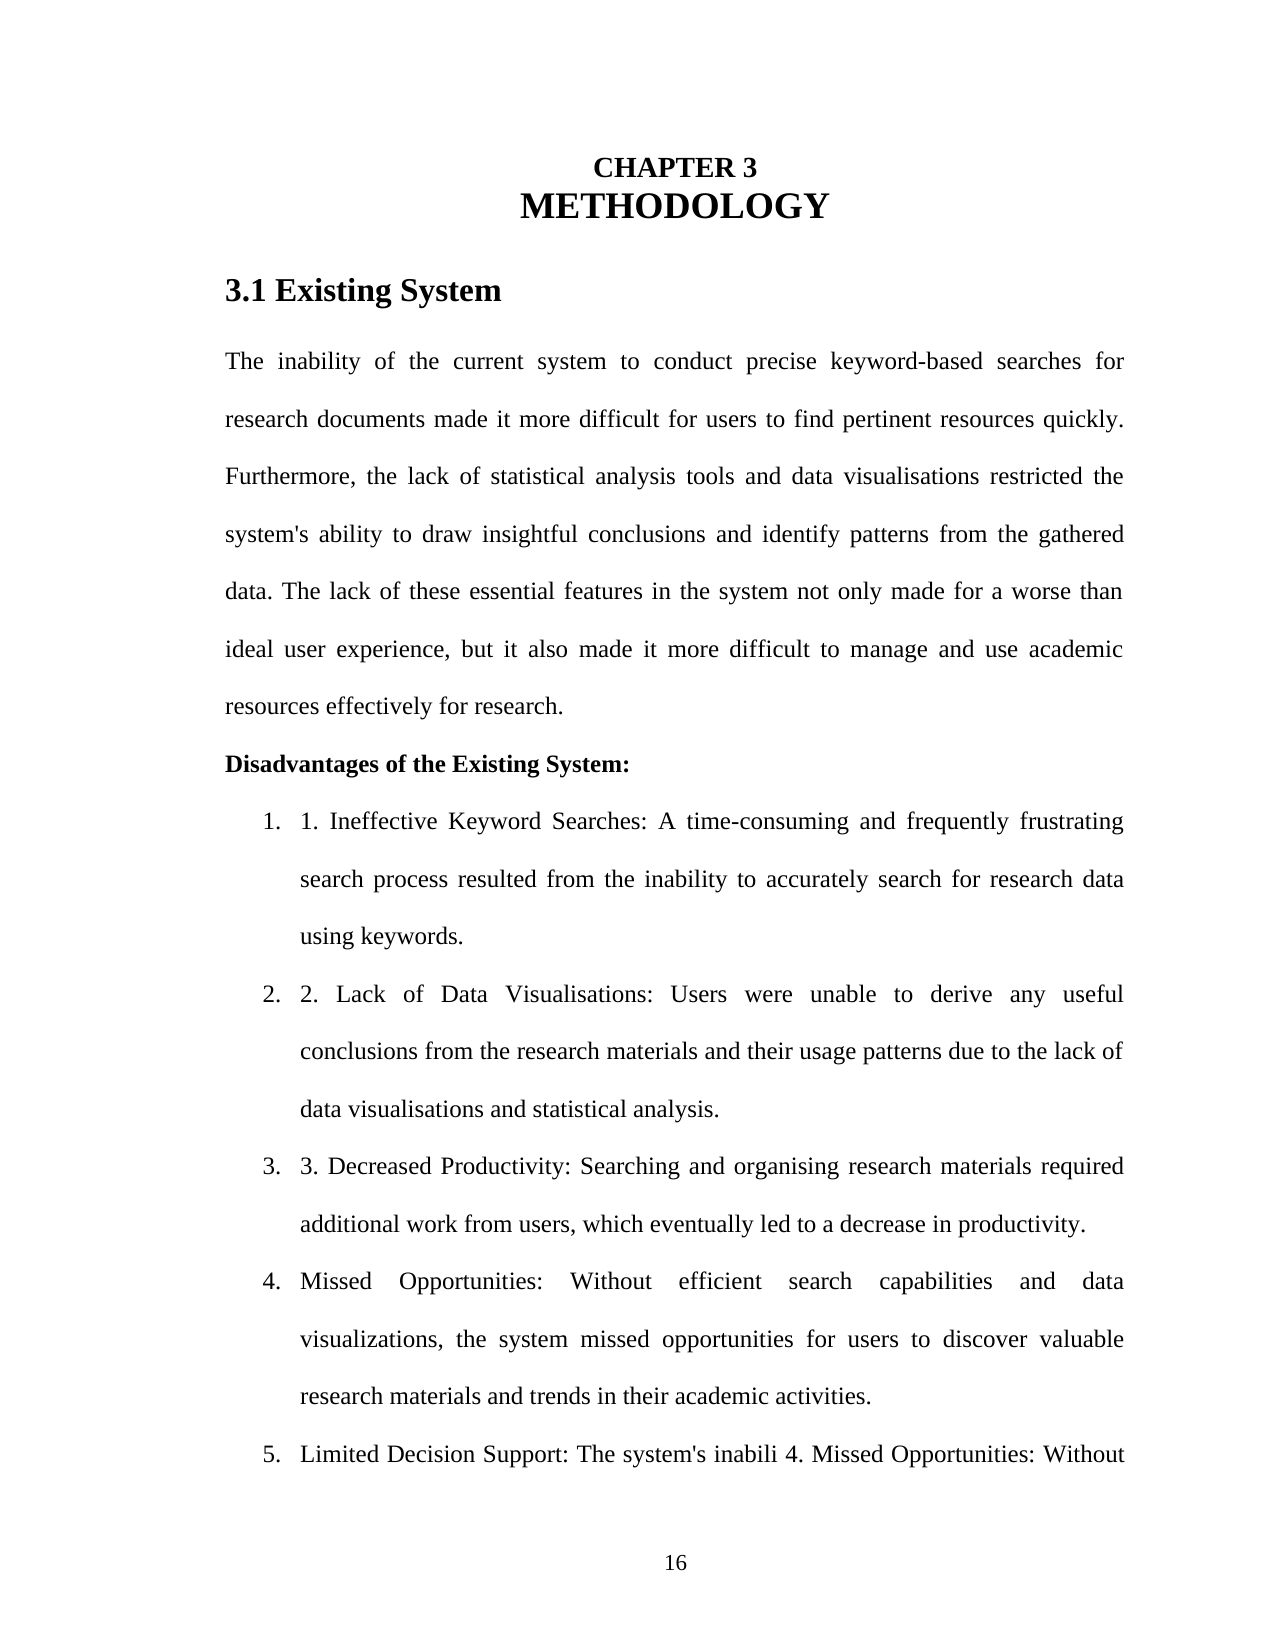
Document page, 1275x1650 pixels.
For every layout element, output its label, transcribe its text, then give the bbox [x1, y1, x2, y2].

text Disadvantages of the Existing System: [225, 749, 1125, 778]
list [262, 1439, 1125, 1468]
text CHAPTER 3 [225, 150, 1125, 183]
text METHODOLOGY [225, 183, 1125, 227]
text The inability of the current system to conduct precise keyword-based searches for research documents made it more difficult for users to find pertinent resources quickly. Furthermore, the lack of statistical analysis tools and data visualisations restricted the system's ability to draw insightful conclusions and identify patterns from the gathered data. The lack of these essential features in the system not only made for a worse than ideal user experience, but it also made it more difficult to manage and use academic resources effectively for research. [225, 346, 1125, 720]
list 3. Decreased Productivity: Searching and organising research materials required additional work from users, which eventually led to a decrease in productivity. [262, 1151, 1125, 1238]
list 2. Lack of Data Visualisations: Users were unable to derive any useful conclusions from the research materials and their usage patterns due to the lack of data visualisations and statistical analysis. [262, 979, 1125, 1123]
text 3.1 Existing System [225, 270, 1125, 308]
list Missed Opportunities: Without efficient search capabilities and data visualizations, the system missed opportunities for users to discover valuable research materials and trends in their academic activities. [262, 1266, 1125, 1410]
list 1. Ineffective Keyword Searches: A time-consuming and frequently frustrating search process resulted from the inability to accurately search for research data using keywords. [262, 806, 1125, 950]
